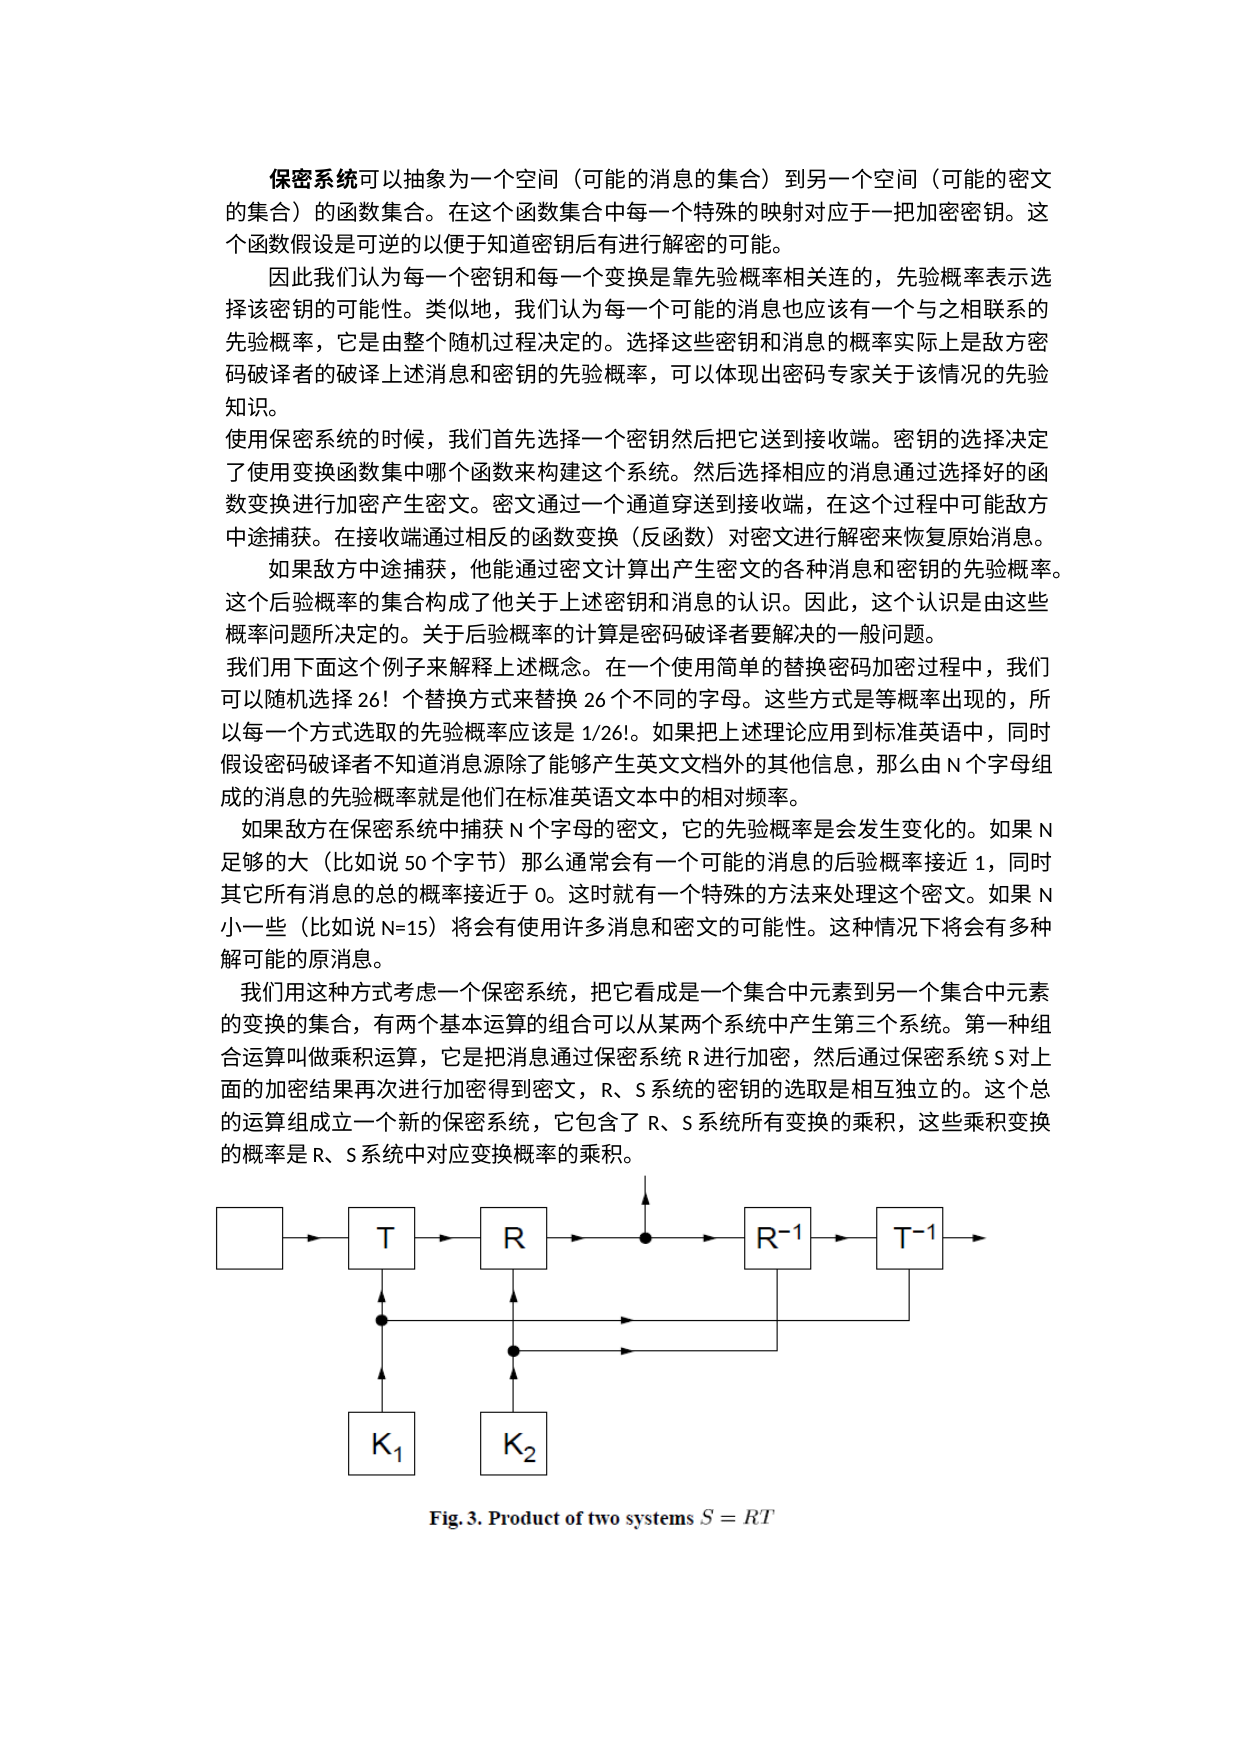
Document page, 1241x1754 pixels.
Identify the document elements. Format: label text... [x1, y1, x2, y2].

list 使用保密系统的时候，我们首先选择一个密钥然后把它送到接收端。密钥的选择决定了使用变换函数集中哪个函数来构建这个系统。然后选择相应的消息通过选择好的函数变换进行加密产生密文。密文通过一个通道穿送到接收端，在这个过程中可能敌方中途捕获。在接收端通过相反的函数变换（反函数）对密文进行解密来恢复原始消息。 [225, 422, 1053, 552]
text 我们用下面这个例子来解释上述概念。在一个使用简单的替换密码加密过程中，我们可以随机选择26！个替换方式来替换26个不同的字母。这些方式是等概率出现的，所以每一个方式选取的先验概率应该是1/26!。如果把上述理论应用到标准英语中，同时假设密码破译者不知道消息源除了能够产生英文文档外的其他信息，那么由N个字母组成的消息的先验概率就是他们在标准英语文本中的相对频率。 [187, 649, 1053, 812]
text 我们用这种方式考虑一个保密系统，把它看成是一个集合中元素到另一个集合中元素的变换的集合，有两个基本运算的组合可以从某两个系统中产生第三个系统。第一种组合运算叫做乘积运算，它是把消息通过保密系统R进行加密，然后通过保密系统S对上面的加密结果再次进行加密得到密文，R、S系统的密钥的选取是相互独立的。这个总的运算组成立一个新的保密系统，它包含了R、S系统所有变换的乘积，这些乘积变换的概率是R、S系统中对应变换概率的乘积。 [187, 974, 1053, 1169]
list 因此我们认为每一个密钥和每一个变换是靠先验概率相关连的，先验概率表示选择该密钥的可能性。类似地，我们认为每一个可能的消息也应该有一个与之相联系的先验概率，它是由整个随机过程决定的。选择这些密钥和消息的概率实际上是敌方密码破译者的破译上述消息和密钥的先验概率，可以体现出密码专家关于该情况的先验知识。 [225, 259, 1053, 422]
text 如果敌方在保密系统中捕获N个字母的密文，它的先验概率是会发生变化的。如果N足够的大（比如说50个字节）那么通常会有一个可能的消息的后验概率接近1，同时其它所有消息的总的概率接近于0。这时就有一个特殊的方法来处理这个密文。如果N小一些（比如说N=15）将会有使用许多消息和密文的可能性。这种情况下将会有多种解可能的原消息。 [187, 812, 1053, 974]
picture [187, 1169, 1053, 1536]
list 如果敌方中途捕获，他能通过密文计算出产生密文的各种消息和密钥的先验概率。这个后验概率的集合构成了他关于上述密钥和消息的认识。因此，这个认识是由这些概率问题所决定的。关于后验概率的计算是密码破译者要解决的一般问题。 [225, 552, 1053, 649]
list 保密系统可以抽象为一个空间（可能的消息的集合）到另一个空间（可能的密文的集合）的函数集合。在这个函数集合中每一个特殊的映射对应于一把加密密钥。这个函数假设是可逆的以便于知道密钥后有进行解密的可能。 [225, 162, 1053, 259]
